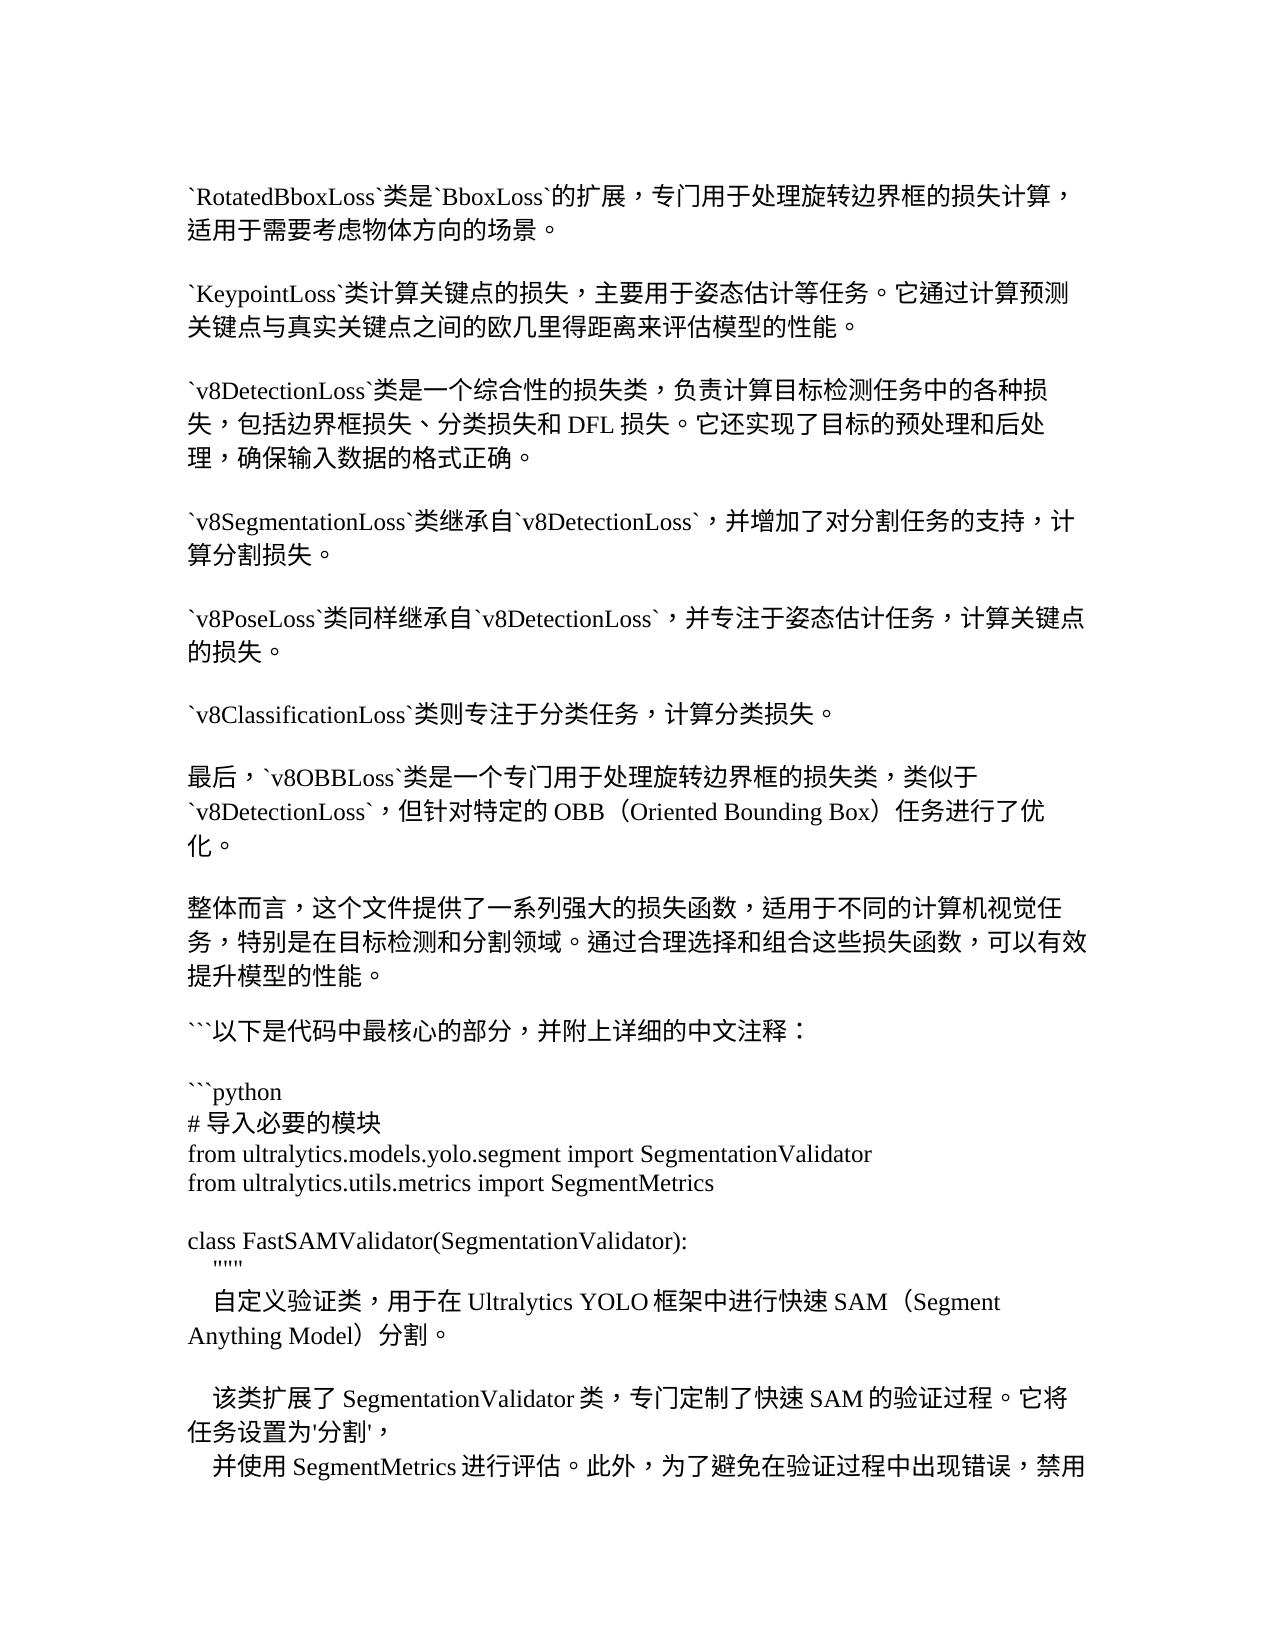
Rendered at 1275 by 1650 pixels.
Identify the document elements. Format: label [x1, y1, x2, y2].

text [187, 150, 1087, 993]
text [187, 1014, 1087, 1482]
